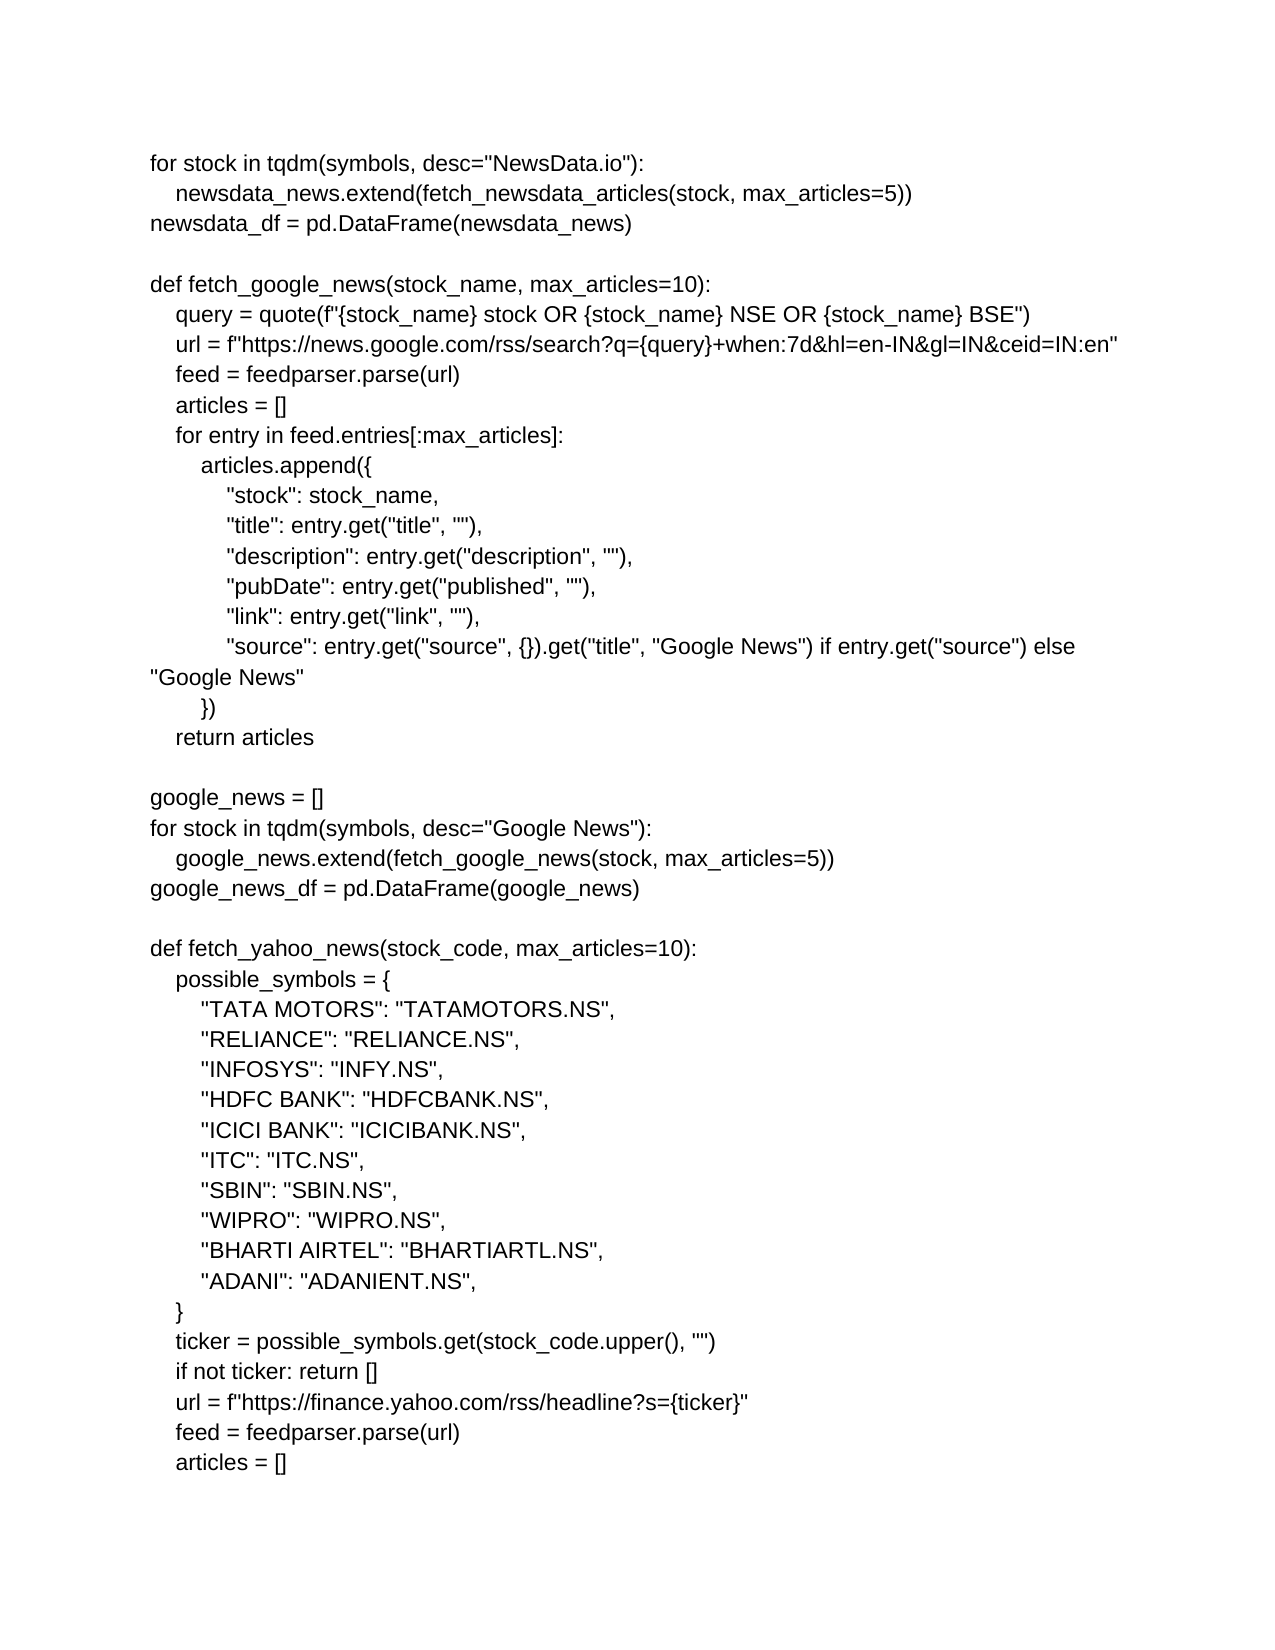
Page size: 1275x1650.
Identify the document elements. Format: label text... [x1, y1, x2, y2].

text "ITC": "ITC.NS", [150, 1147, 1125, 1173]
text query = quote(f"{stock_name} stock OR {stock_name} NSE OR {stock_name} BSE") [150, 301, 1125, 327]
text url = f"https://finance.yahoo.com/rss/headline?s={ticker}" [150, 1388, 1125, 1415]
text if not ticker: return [] [150, 1358, 1125, 1385]
text "TATA MOTORS": "TATAMOTORS.NS", [150, 996, 1125, 1022]
text google_news.extend(fetch_google_news(stock, max_articles=5)) [150, 845, 1125, 871]
text "BHARTI AIRTEL": "BHARTIARTL.NS", [150, 1237, 1125, 1264]
text articles = [] [150, 392, 1125, 418]
text def fetch_google_news(stock_name, max_articles=10): [150, 271, 1125, 297]
text "ADANI": "ADANIENT.NS", [150, 1268, 1125, 1294]
text ticker = possible_symbols.get(stock_code.upper(), "") [150, 1328, 1125, 1354]
text "ICICI BANK": "ICICIBANK.NS", [150, 1117, 1125, 1143]
text articles = [] [150, 1449, 1125, 1475]
text articles.append({ [150, 452, 1125, 478]
text "pubDate": entry.get("published", ""), [150, 573, 1125, 599]
text "stock": stock_name, [150, 482, 1125, 509]
text }) [150, 694, 1125, 720]
text "WIPRO": "WIPRO.NS", [150, 1207, 1125, 1234]
text possible_symbols = { [150, 966, 1125, 992]
text google_news_df = pd.DataFrame(google_news) [150, 875, 1125, 901]
text "link": entry.get("link", ""), [150, 603, 1125, 629]
text "title": entry.get("title", ""), [150, 512, 1125, 539]
text newsdata_df = pd.DataFrame(newsdata_news) [150, 210, 1125, 237]
text "HDFC BANK": "HDFCBANK.NS", [150, 1086, 1125, 1113]
text for entry in feed.entries[:max_articles]: [150, 422, 1125, 448]
text def fetch_yahoo_news(stock_code, max_articles=10): [150, 935, 1125, 962]
text feed = feedparser.parse(url) [150, 1419, 1125, 1445]
text for stock in tqdm(symbols, desc="Google News"): [150, 814, 1125, 841]
text "source": entry.get("source", {}).get("title", "Google News") if entry.get("source") else "Google News" [150, 633, 1125, 690]
text "SBIN": "SBIN.NS", [150, 1177, 1125, 1203]
text url = f"https://news.google.com/rss/search?q={query}+when:7d&hl=en-IN&gl=IN&ceid=IN:en" [150, 331, 1125, 358]
text "RELIANCE": "RELIANCE.NS", [150, 1026, 1125, 1052]
text for stock in tqdm(symbols, desc="NewsData.io"): [150, 150, 1125, 176]
text "INFOSYS": "INFY.NS", [150, 1056, 1125, 1083]
text feed = feedparser.parse(url) [150, 361, 1125, 388]
text google_news = [] [150, 784, 1125, 811]
text } [150, 1298, 1125, 1324]
text newsdata_news.extend(fetch_newsdata_articles(stock, max_articles=5)) [150, 180, 1125, 207]
text return articles [150, 724, 1125, 750]
text "description": entry.get("description", ""), [150, 543, 1125, 569]
